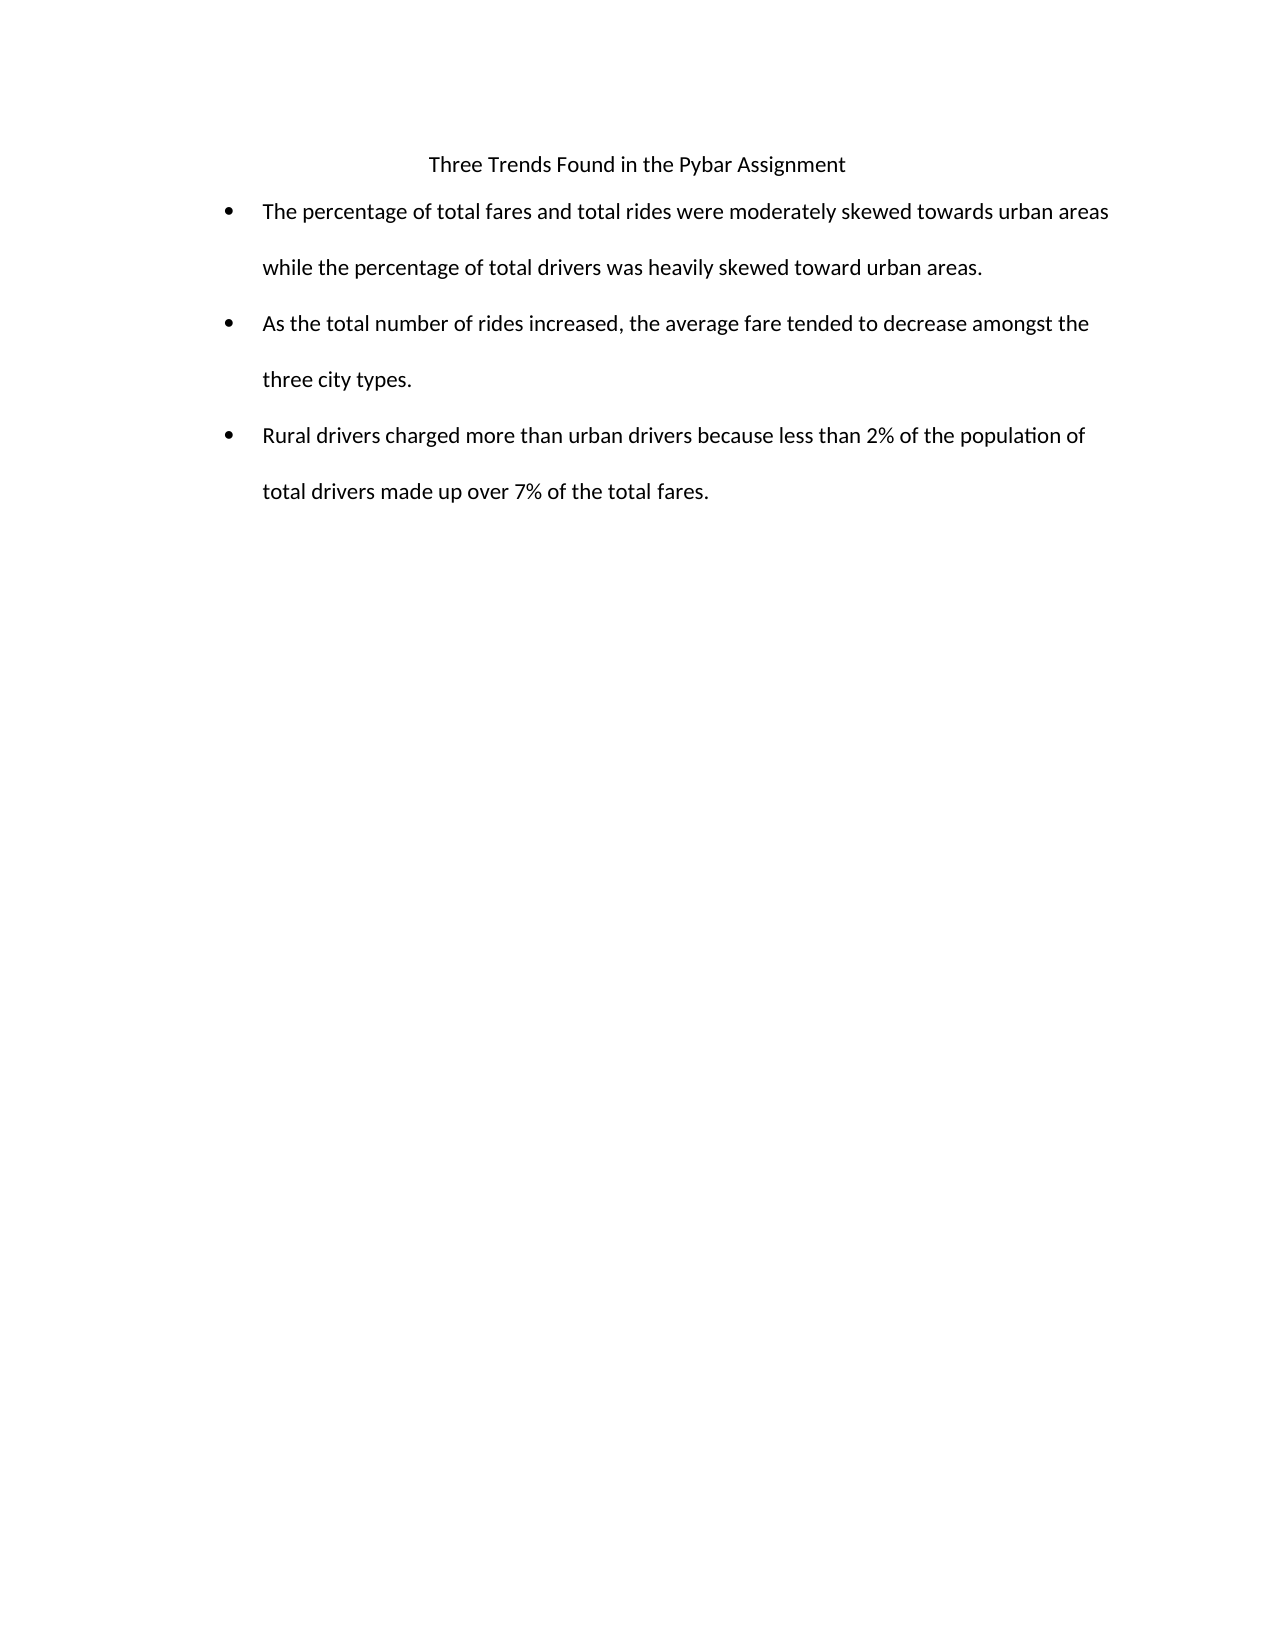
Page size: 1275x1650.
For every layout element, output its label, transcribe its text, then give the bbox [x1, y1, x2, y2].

list As the total number of rides increased, the average fare tended to decrease amongst the three city types. [225, 309, 1125, 393]
list The percentage of total fares and total rides were moderately skewed towards urban areas while the percentage of total drivers was heavily skewed toward urban areas. [225, 197, 1125, 281]
text Three Trends Found in the Pybar Assignment [150, 150, 1125, 178]
list Rural drivers charged more than urban drivers because less than 2% of the population of total drivers made up over 7% of the total fares. [225, 421, 1125, 505]
